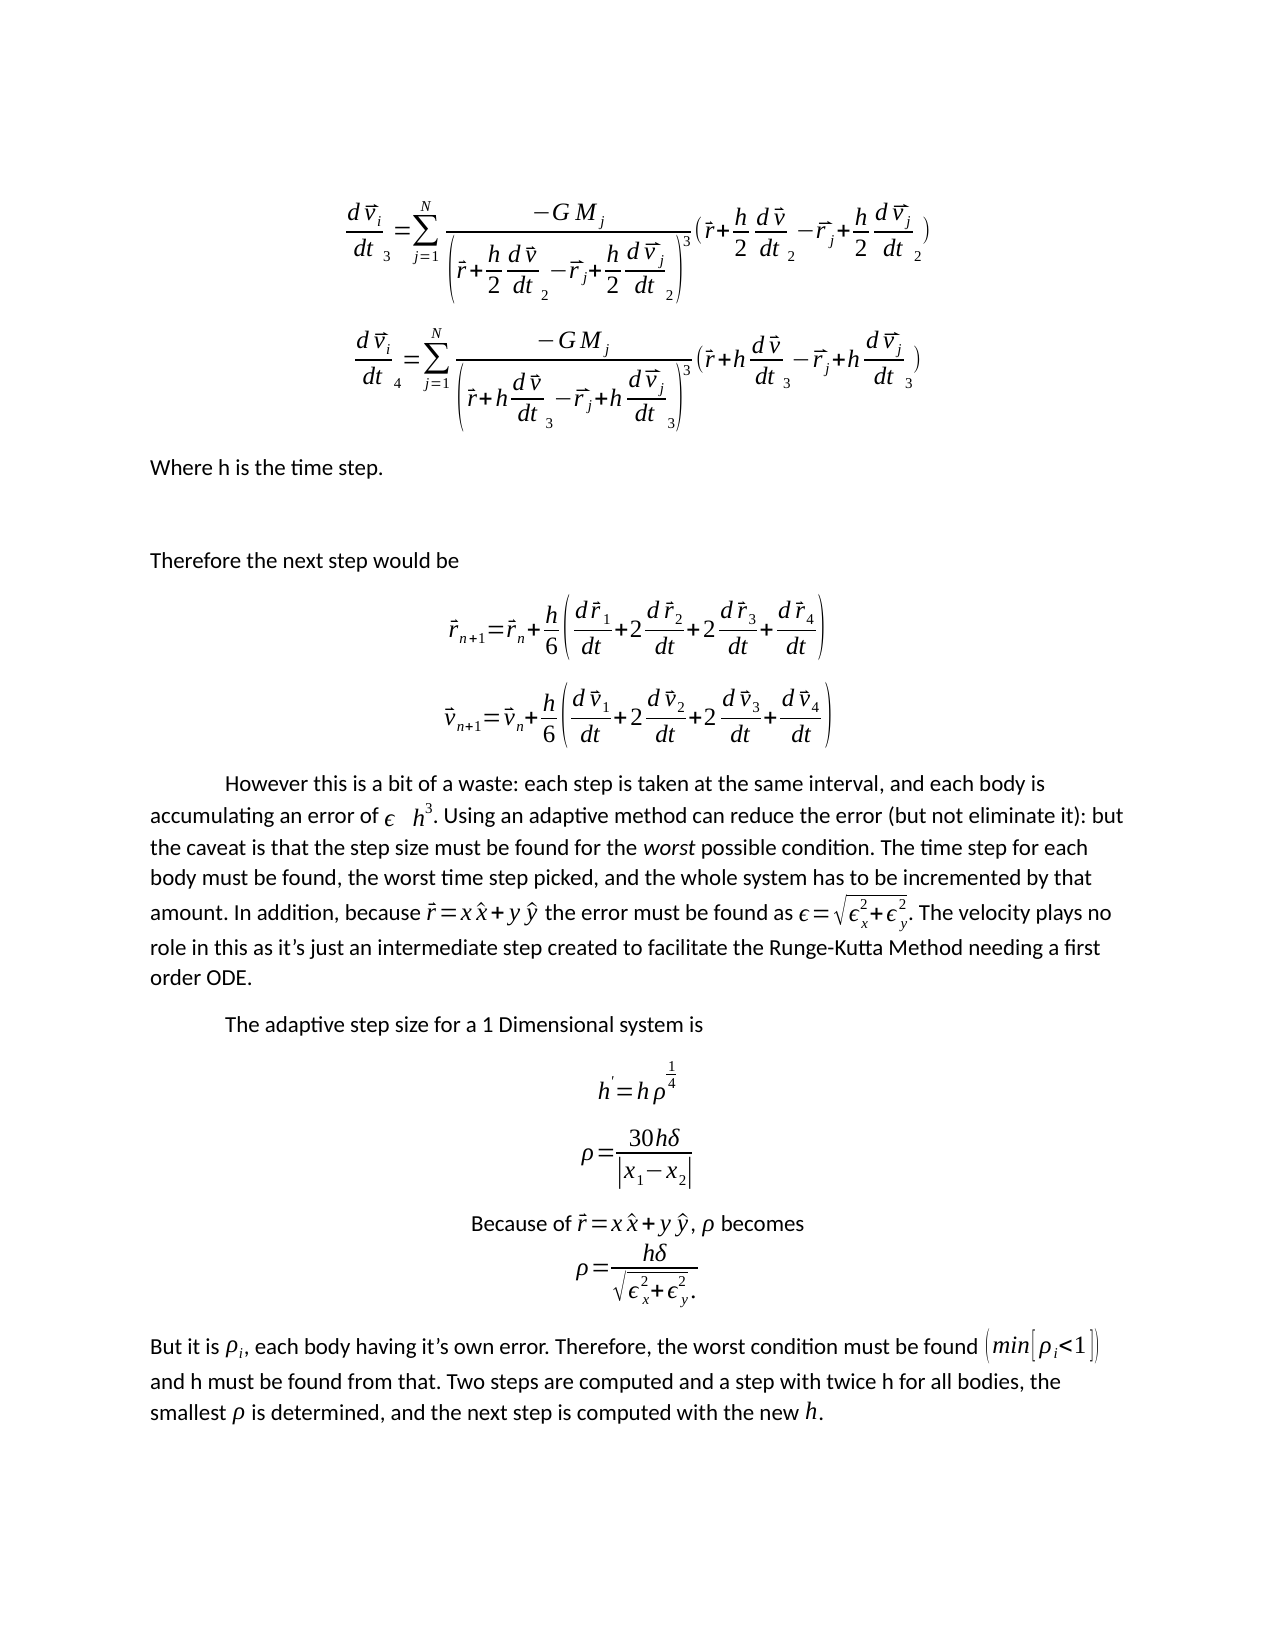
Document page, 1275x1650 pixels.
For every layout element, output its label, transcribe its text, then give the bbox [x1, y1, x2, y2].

text Because of , becomes [150, 1209, 1125, 1308]
text However this is a bit of a waste: each step is taken at the same interval, and each body is accumulating an error of . Using an adaptive method can reduce the error (but not eliminate it): but the caveat is that the step size must be found for the worst possible condition. The time step for each body must be found, the worst time step picked, and the whole system has to be incremented by that amount. In addition, because the error must be found as . The velocity plays no role in this as it’s just an intermediate step created to facilitate the Runge-Kutta Method needing a first order ODE. [150, 769, 1125, 992]
text Therefore the next step would be [150, 547, 1125, 575]
text Where h is the time step. [150, 453, 1125, 481]
text The adaptive step size for a 1 Dimensional system is [150, 1010, 1125, 1038]
text But it is , each body having it’s own error. Therefore, the worst condition must be found and h must be found from that. Two steps are computed and a step with twice h for all bodies, the smallest is determined, and the next step is computed with the new . [150, 1327, 1125, 1426]
